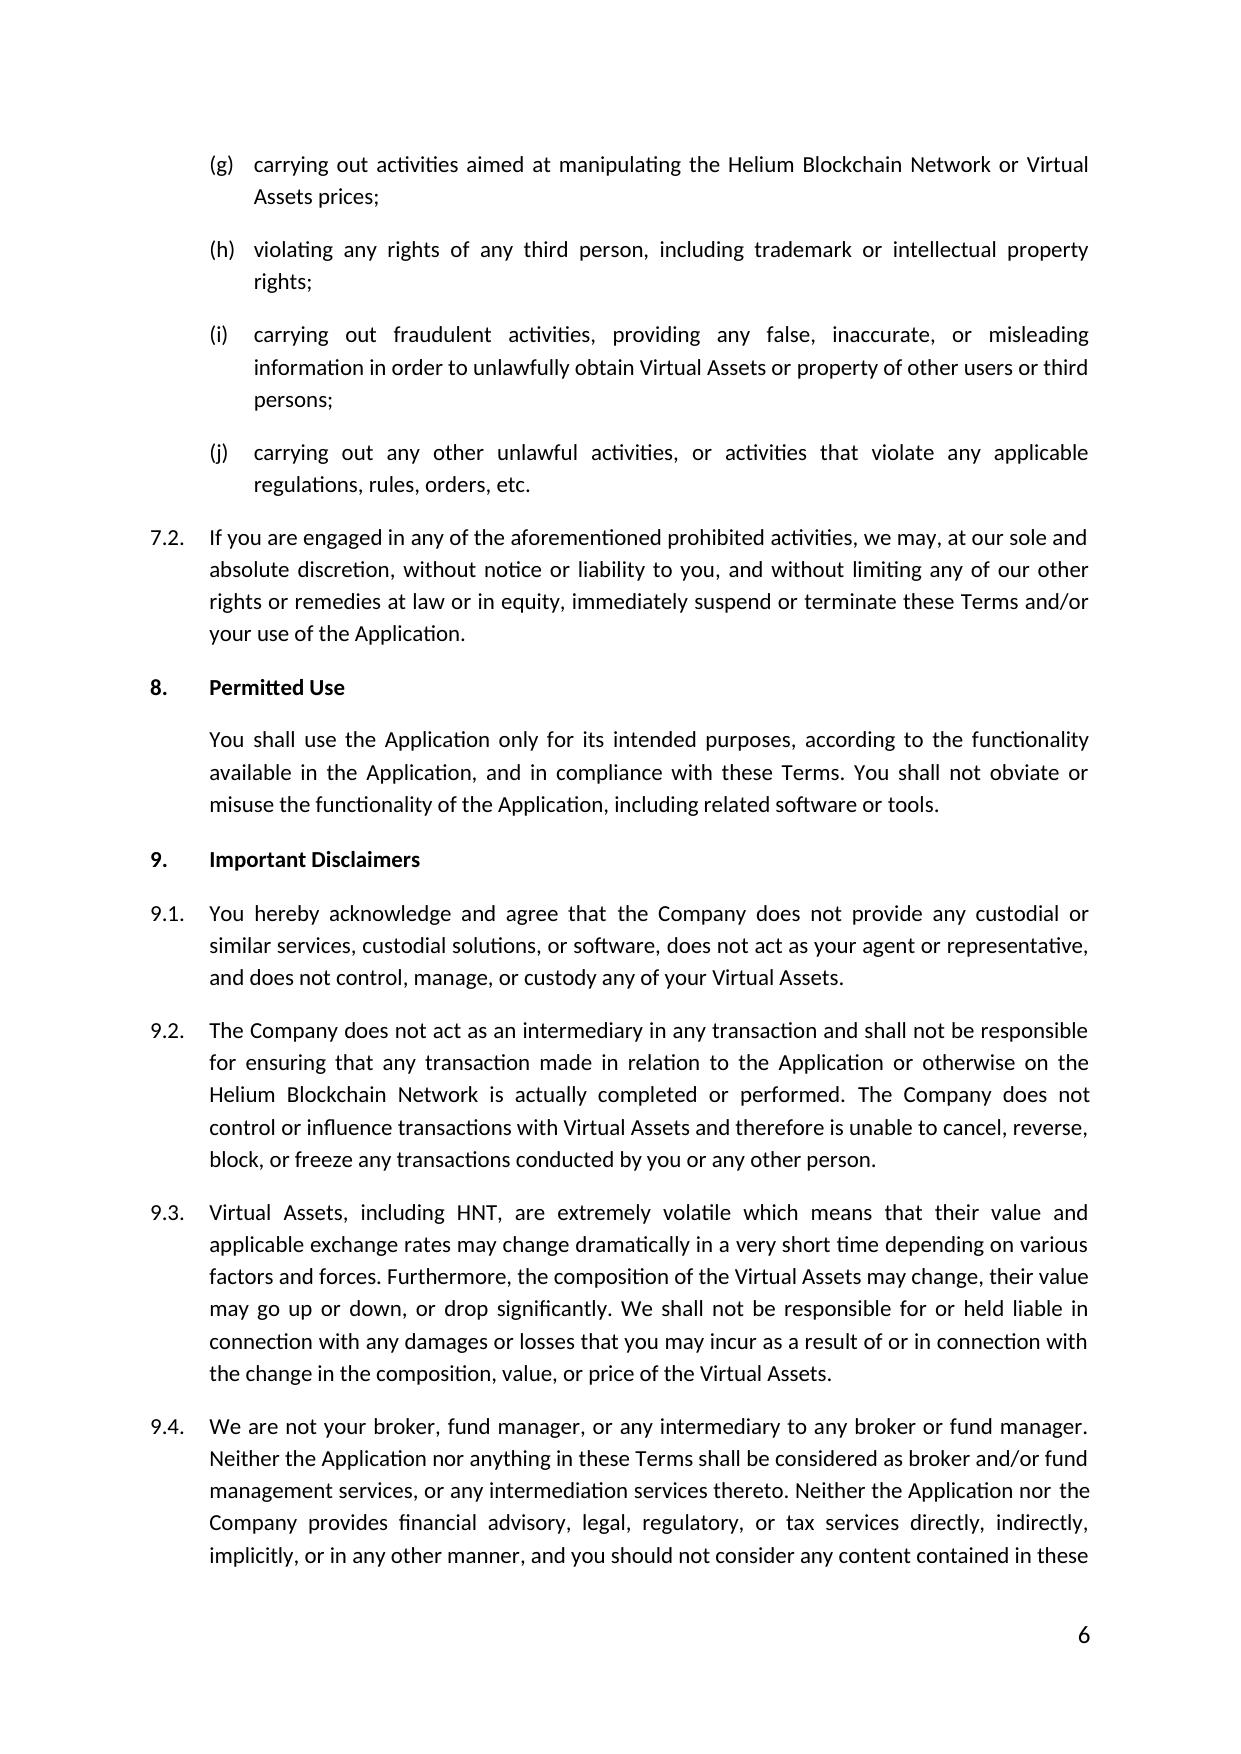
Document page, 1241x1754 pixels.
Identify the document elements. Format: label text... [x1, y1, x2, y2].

list The Company does not act as an intermediary in any transaction and shall not be responsible for ensuring that any transaction made in relation to the Application or otherwise on the Helium Blockchain Network is actually completed or performed. The Company does not control or influence transactions with Virtual Assets and therefore is unable to cancel, reverse, block, or freeze any transactions conducted by you or any other person. [150, 1016, 1090, 1173]
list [150, 1412, 1090, 1569]
text You shall use the Application only for its intended purposes, according to the functionality available in the Application, and in compliance with these Terms. You shall not obviate or misuse the functionality of the Application, including related software or tools. [209, 726, 1090, 818]
list carrying out fraudulent activities, providing any false, inaccurate, or misleading information in order to unlawfully obtain Virtual Assets or property of other users or third persons; [209, 320, 1090, 413]
list You hereby acknowledge and agree that the Company does not provide any custodial or similar services, custodial solutions, or software, does not act as your agent or representative, and does not control, manage, or custody any of your Virtual Assets. [150, 899, 1090, 991]
list Permitted Use [150, 673, 1090, 701]
list Virtual Assets, including HNT, are extremely volatile which means that their value and applicable exchange rates may change dramatically in a very short time depending on various factors and forces. Furthermore, the composition of the Virtual Assets may change, their value may go up or down, or drop significantly. We shall not be responsible for or held liable in connection with any damages or losses that you may incur as a result of or in connection with the change in the composition, value, or price of the Virtual Assets. [150, 1198, 1090, 1387]
list If you are engaged in any of the aforementioned prohibited activities, we may, at our sole and absolute discretion, without notice or liability to you, and without limiting any of our other rights or remedies at law or in equity, immediately suspend or terminate these Terms and/or your use of the Application. [150, 523, 1090, 648]
list carrying out activities aimed at manipulating the Helium Blockchain Network or Virtual Assets prices; [209, 150, 1090, 210]
list Important Disclaimers [150, 843, 1090, 873]
list carrying out any other unlawful activities, or activities that violate any applicable regulations, rules, orders, etc. [209, 438, 1090, 498]
list violating any rights of any third person, including trademark or intellectual property rights; [209, 235, 1090, 295]
